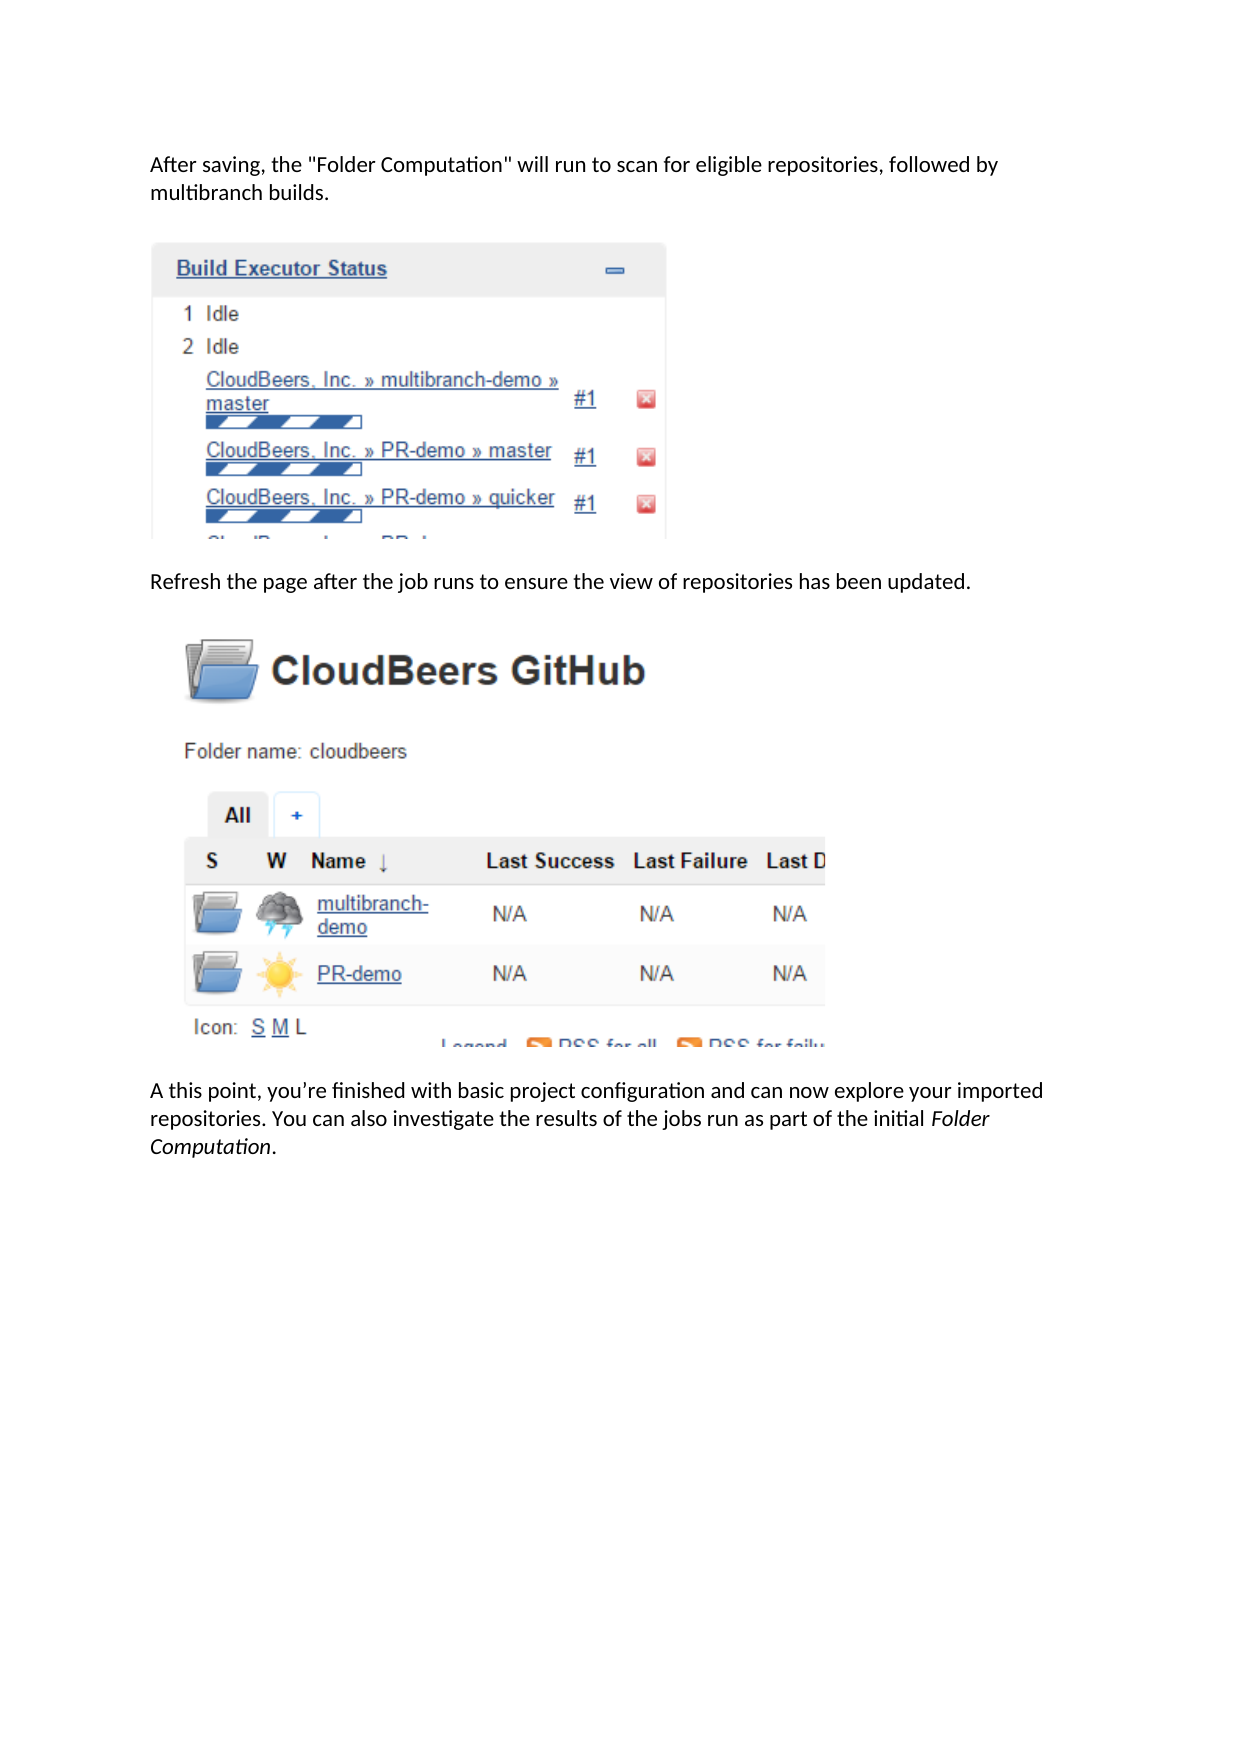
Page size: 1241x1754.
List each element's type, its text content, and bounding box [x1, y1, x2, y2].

text Refresh the page after the job runs to ensure the view of repositories has been updated. [150, 567, 1090, 596]
picture [150, 624, 826, 1047]
text A this point, you’re finished with basic project configuration and can now explore your imported repositories. You can also investigate the results of the jobs run as part of the initial Folder Computation. [150, 1076, 1090, 1160]
text After saving, the "Folder Computation" will run to scan for eligible repositories, followed by multibranch builds. [150, 150, 1090, 206]
picture [150, 235, 673, 539]
